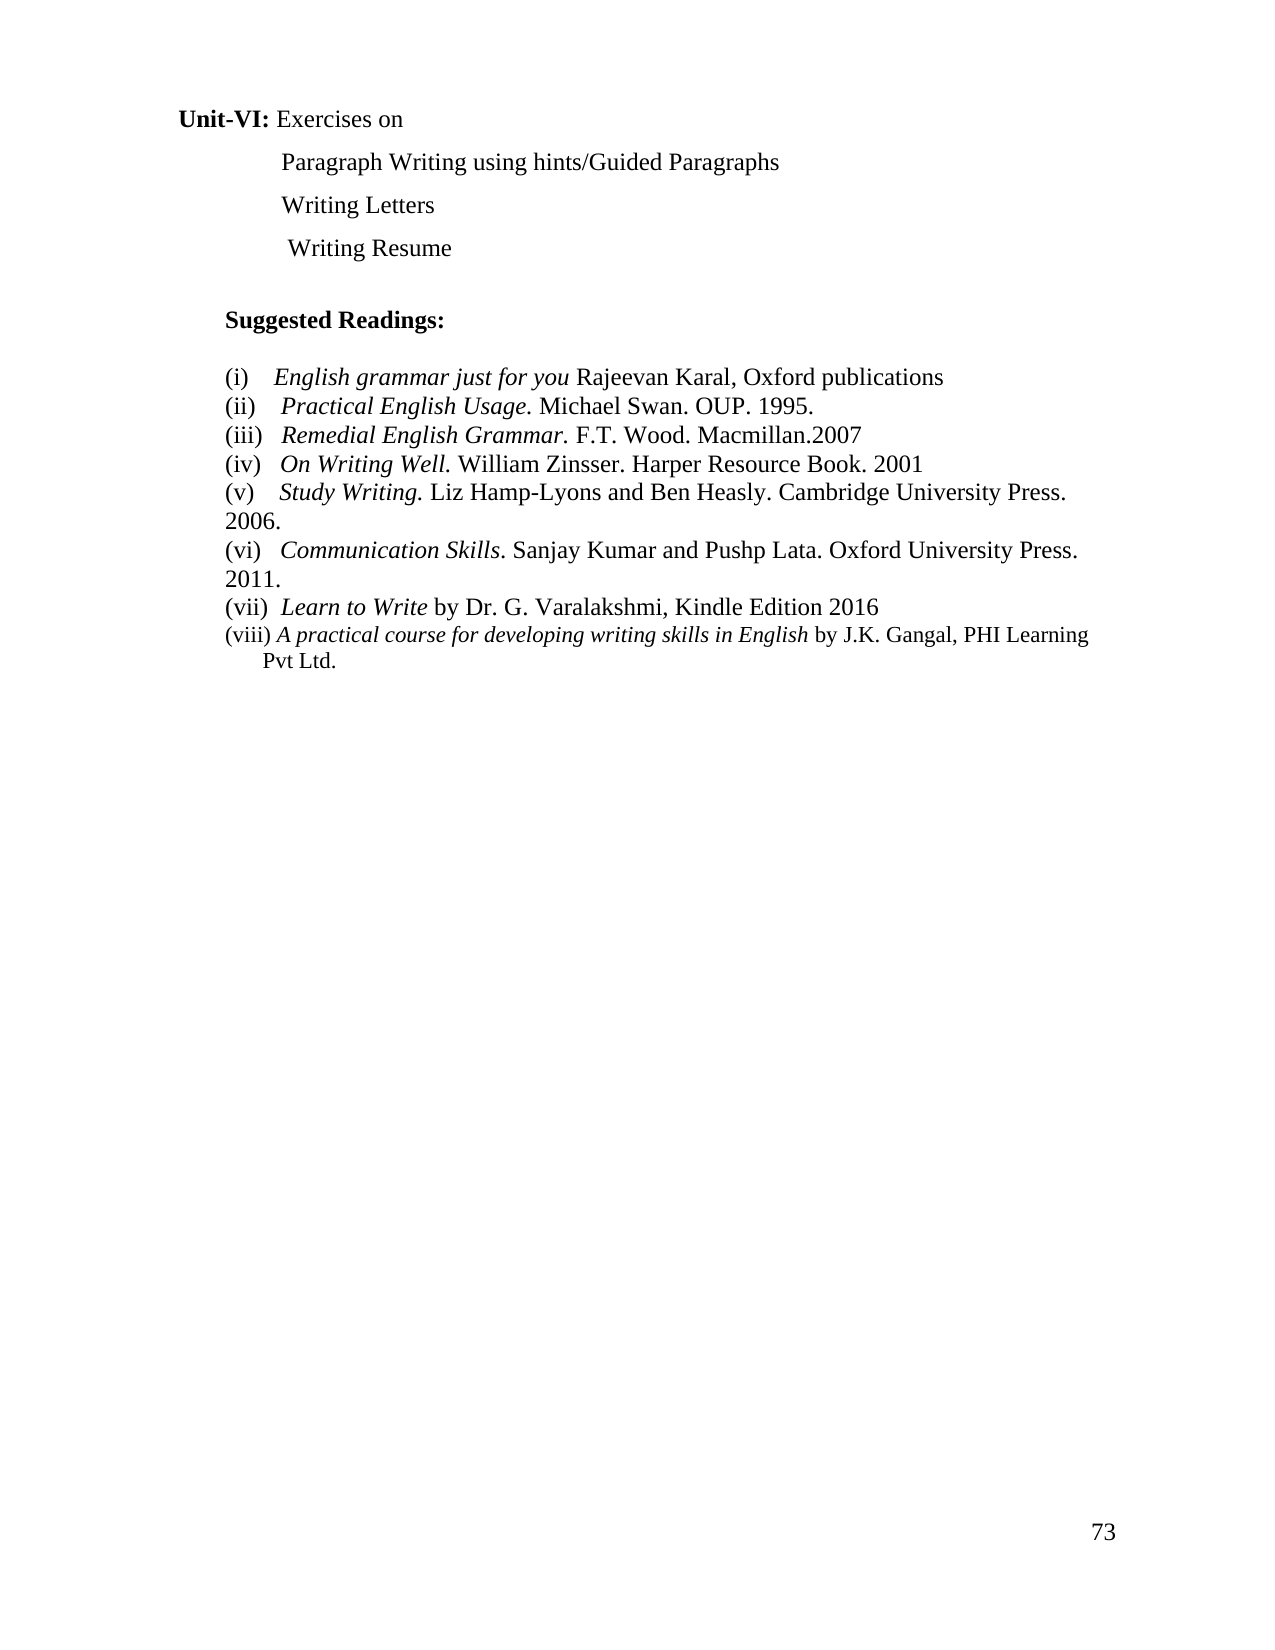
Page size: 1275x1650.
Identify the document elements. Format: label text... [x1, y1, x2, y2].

text Writing Letters [176, 190, 1116, 219]
list (ii) Practical English Usage. Michael Swan. OUP. 1995. [225, 391, 1116, 420]
list (iv) On Writing Well. William Zinsser. Harper Resource Book. 2001 [225, 449, 1116, 477]
list (i) English grammar just for you Rajeevan Karal, Oxford publications [225, 362, 1116, 391]
list Suggested Readings: [225, 305, 1116, 334]
text (viii) A practical course for developing writing skills in English by J.K. Gangal, PHI Learning Pvt Ltd. [225, 621, 1116, 674]
text Writing Resume [187, 233, 1116, 262]
list (vii) Learn to Write by Dr. G. Varalakshmi, Kindle Edition 2016 [225, 592, 1116, 621]
list (iii) Remedial English Grammar. F.T. Wood. Macmillan.2007 [225, 420, 1116, 449]
list (v) Study Writing. Liz Hamp-Lyons and Ben Heasly. Cambridge University Press. 2006. [225, 477, 1116, 535]
list (vi) Communication Skills. Sanjay Kumar and Pushp Lata. Oxford University Press. 2011. [225, 535, 1116, 592]
text Paragraph Writing using hints/Guided Paragraphs [176, 147, 1116, 176]
text Unit-VI: Exercises on [178, 104, 1116, 132]
